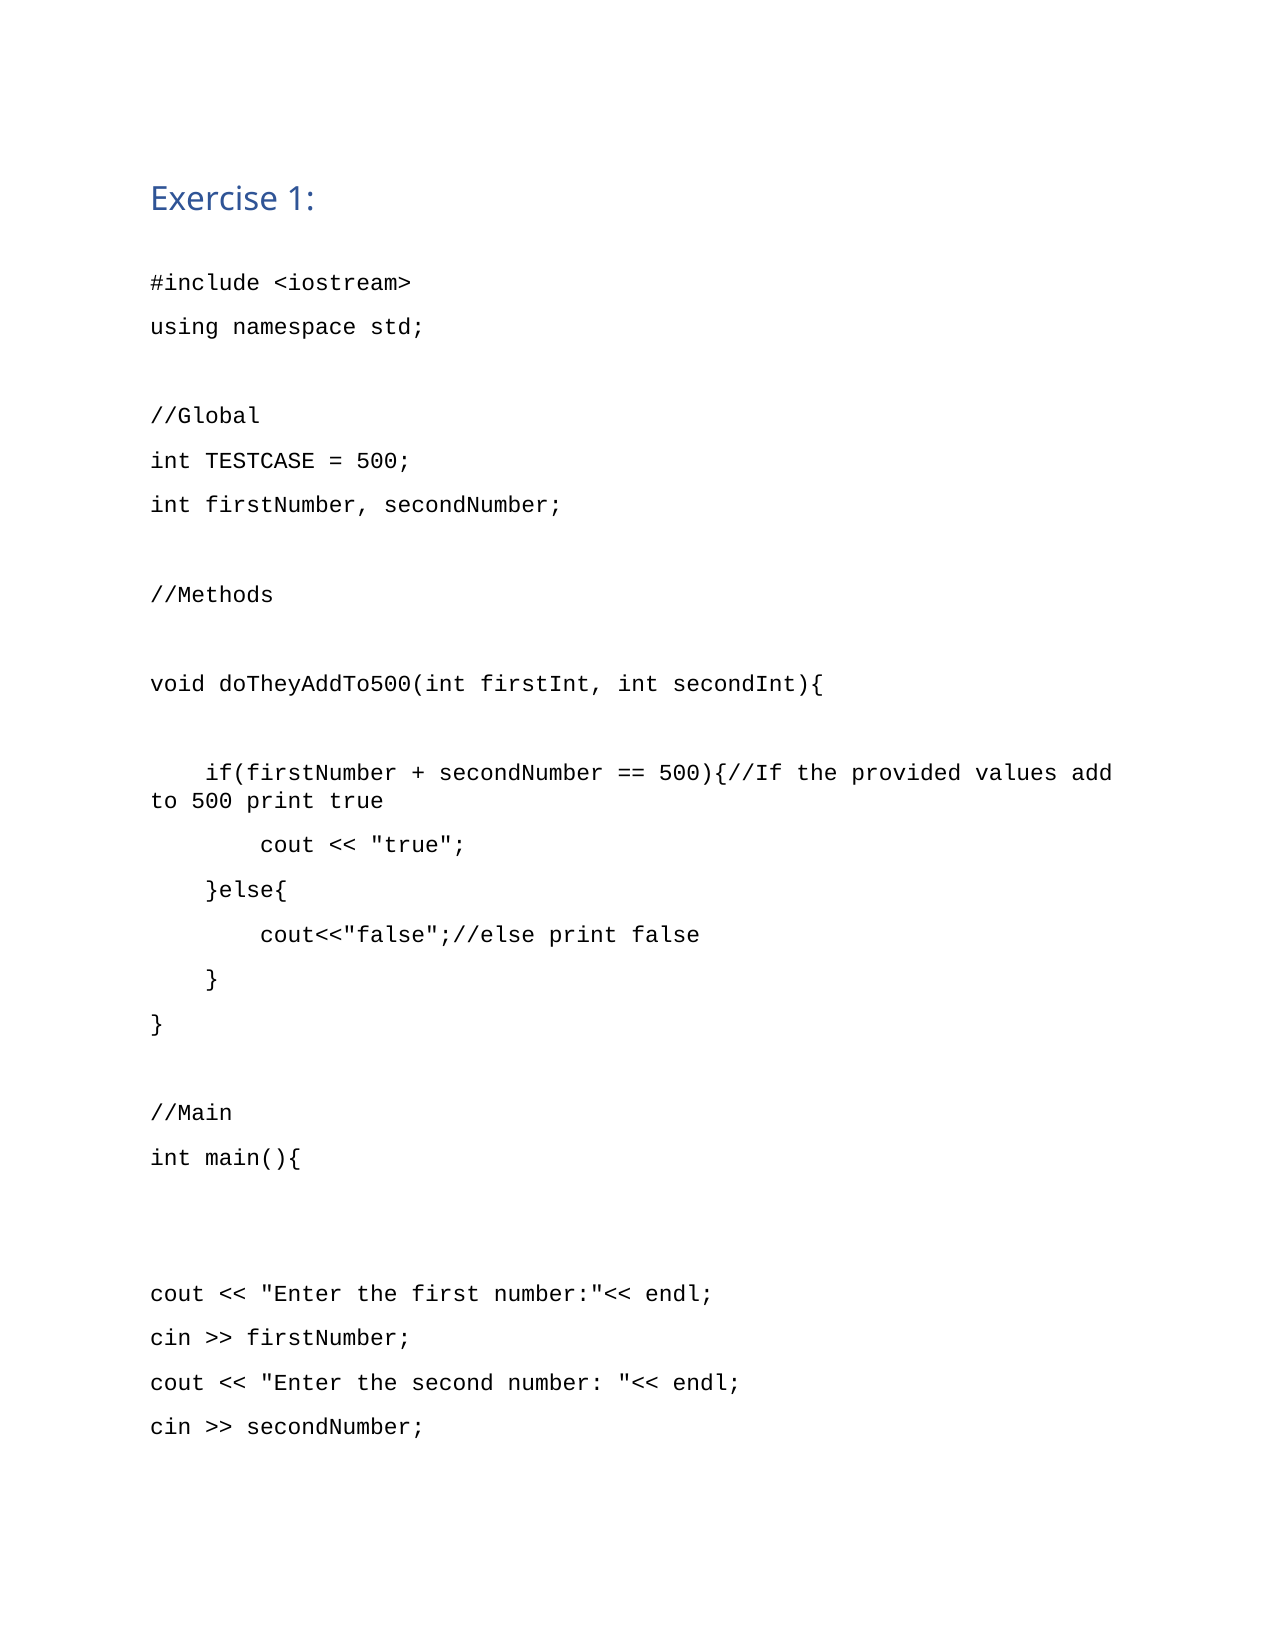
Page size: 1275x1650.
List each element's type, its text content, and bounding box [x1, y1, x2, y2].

text #include <iostream> [150, 271, 1125, 297]
text } [150, 1012, 1125, 1038]
text //Methods [150, 583, 1125, 609]
text } [150, 967, 1125, 993]
text int firstNumber, secondNumber; [150, 494, 1125, 520]
text cout << "Enter the second number: "<< endl; [150, 1371, 1125, 1397]
text //Main [150, 1101, 1125, 1127]
text cin >> secondNumber; [150, 1416, 1125, 1442]
text int TESTCASE = 500; [150, 449, 1125, 475]
text }else{ [150, 878, 1125, 904]
text //Global [150, 404, 1125, 431]
text cin >> firstNumber; [150, 1326, 1125, 1352]
text cout << "Enter the first number:"<< endl; [150, 1282, 1125, 1308]
text cout << "true"; [150, 834, 1125, 860]
text int main(){ [150, 1146, 1125, 1172]
text void doTheyAddTo500(int firstInt, int secondInt){ [150, 672, 1125, 698]
text cout<<"false";//else print false [150, 923, 1125, 949]
subtitle Exercise 1: [150, 175, 1125, 220]
text using namespace std; [150, 315, 1125, 341]
text if(firstNumber + secondNumber == 500){//If the provided values add to 500 print true [150, 761, 1125, 815]
